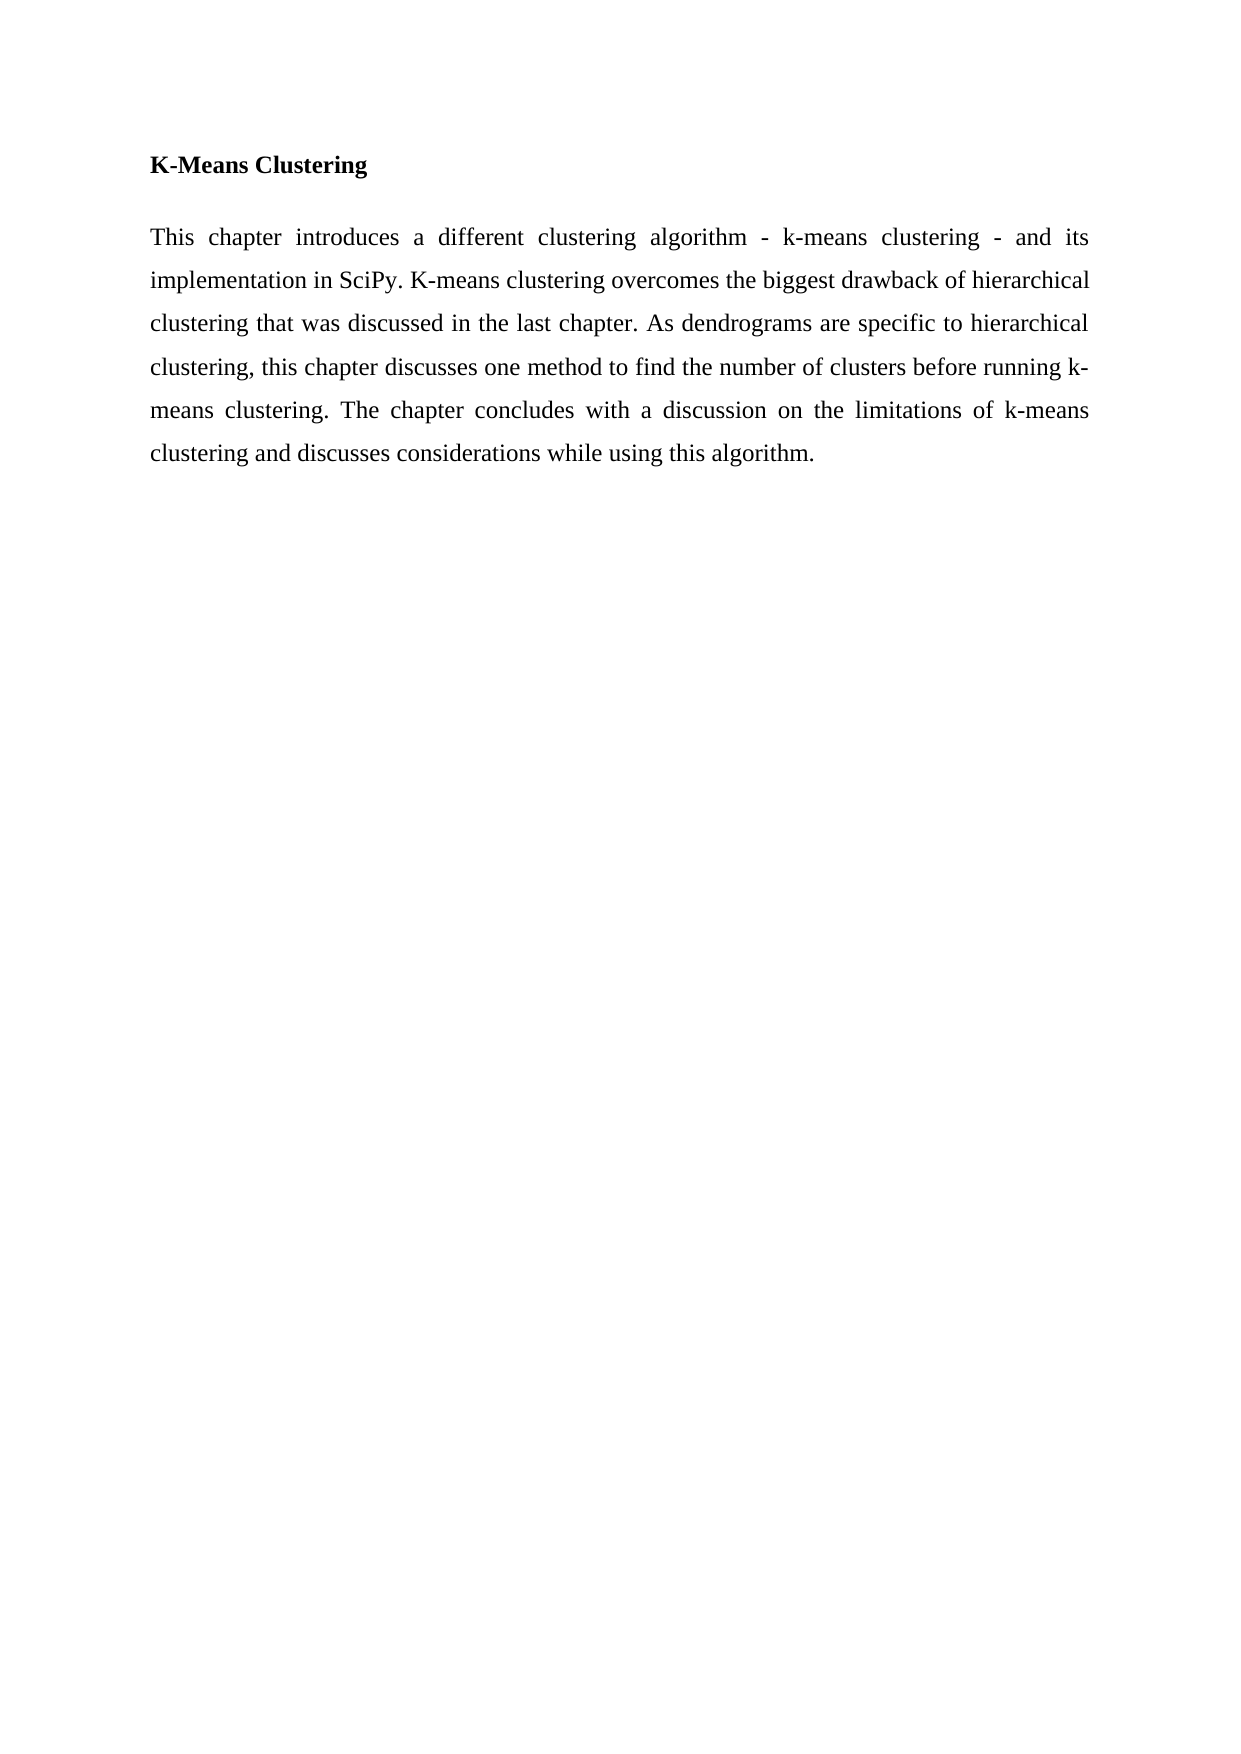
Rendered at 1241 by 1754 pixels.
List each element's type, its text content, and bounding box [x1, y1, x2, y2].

text This chapter introduces a different clustering algorithm - k-means clustering - and its implementation in SciPy. K-means clustering overcomes the biggest drawback of hierarchical clustering that was discussed in the last chapter. As dendrograms are specific to hierarchical clustering, this chapter discusses one method to find the number of clusters before running k-means clustering. The chapter concludes with a discussion on the limitations of k-means clustering and discusses considerations while using this algorithm. [150, 222, 1090, 467]
subtitle K-Means Clustering [150, 150, 1090, 179]
